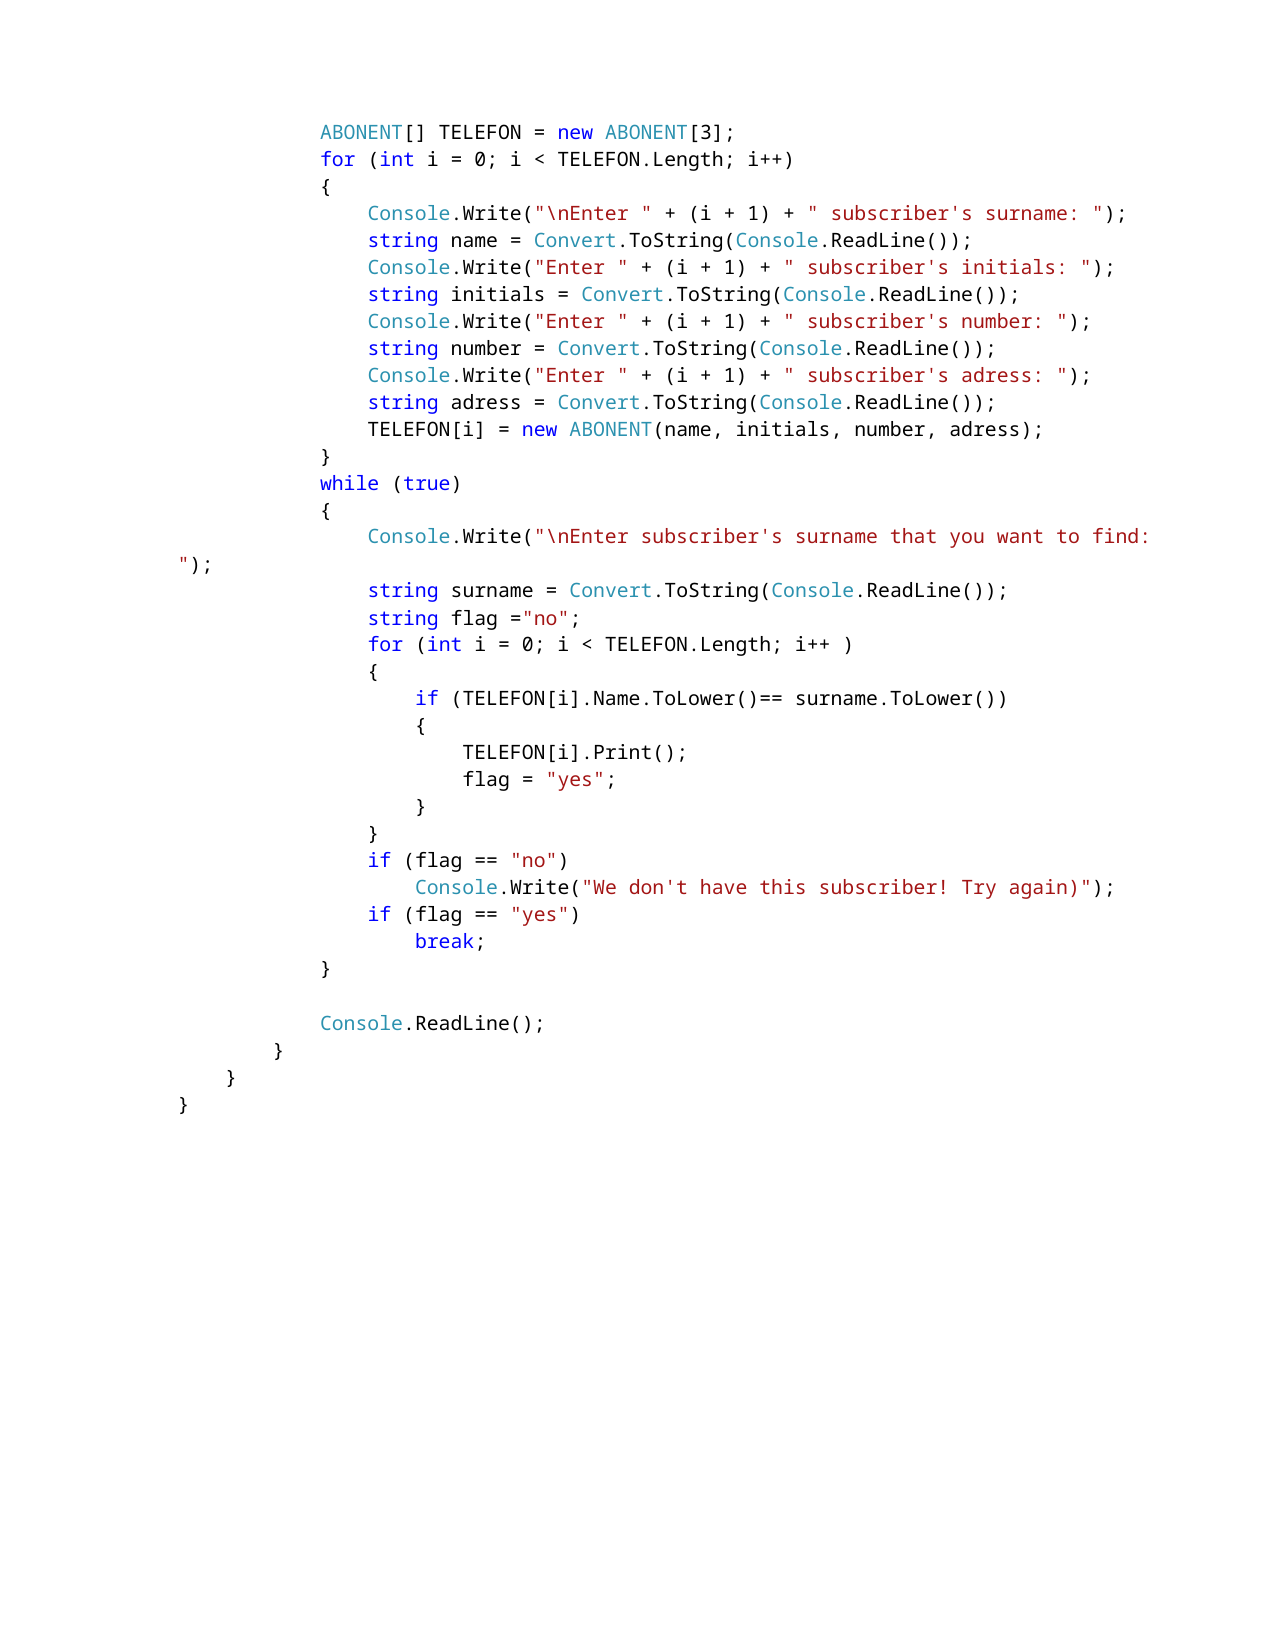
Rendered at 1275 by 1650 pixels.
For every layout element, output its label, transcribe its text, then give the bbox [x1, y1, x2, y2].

text string number = Convert.ToString(Console.ReadLine()); [177, 334, 1186, 361]
text string surname = Convert.ToString(Console.ReadLine()); [177, 577, 1186, 604]
text TELEFON[i].Print(); [177, 739, 1186, 766]
text } [177, 819, 1186, 847]
text string name = Convert.ToString(Console.ReadLine()); [177, 226, 1186, 253]
text Console.Write("Enter " + (i + 1) + " subscriber's adress: "); [177, 361, 1186, 388]
text } [177, 954, 1186, 981]
text string flag ="no"; [177, 604, 1186, 631]
text while (true) [177, 469, 1186, 496]
text break; [177, 927, 1186, 954]
text if (flag == "yes") [177, 901, 1186, 927]
text } [177, 1090, 1186, 1117]
text for (int i = 0; i < TELEFON.Length; i++ ) [177, 631, 1186, 658]
text } [177, 442, 1186, 469]
text string initials = Convert.ToString(Console.ReadLine()); [177, 280, 1186, 307]
text Console.Write("\nEnter " + (i + 1) + " subscriber's surname: "); [177, 199, 1186, 226]
text string adress = Convert.ToString(Console.ReadLine()); [177, 388, 1186, 415]
text Console.Write("We don't have this subscriber! Try again)"); [177, 873, 1186, 901]
text { [177, 172, 1186, 199]
text flag = "yes"; [177, 766, 1186, 793]
text Console.Write("\nEnter subscriber's surname that you want to find: "); [177, 523, 1186, 577]
text } [177, 1063, 1186, 1090]
text } [177, 1036, 1186, 1063]
text TELEFON[i] = new ABONENT(name, initials, number, adress); [177, 415, 1186, 442]
text if (flag == "no") [177, 847, 1186, 873]
text Console.Write("Enter " + (i + 1) + " subscriber's number: "); [177, 307, 1186, 334]
text Console.Write("Enter " + (i + 1) + " subscriber's initials: "); [177, 253, 1186, 280]
text Console.ReadLine(); [177, 1009, 1186, 1036]
text } [177, 793, 1186, 819]
text if (TELEFON[i].Name.ToLower()== surname.ToLower()) [177, 685, 1186, 712]
text { [177, 496, 1186, 523]
text for (int i = 0; i < TELEFON.Length; i++) [177, 145, 1186, 172]
text { [177, 712, 1186, 739]
text { [177, 658, 1186, 685]
text ABONENT[] TELEFON = new ABONENT[3]; [177, 118, 1186, 145]
